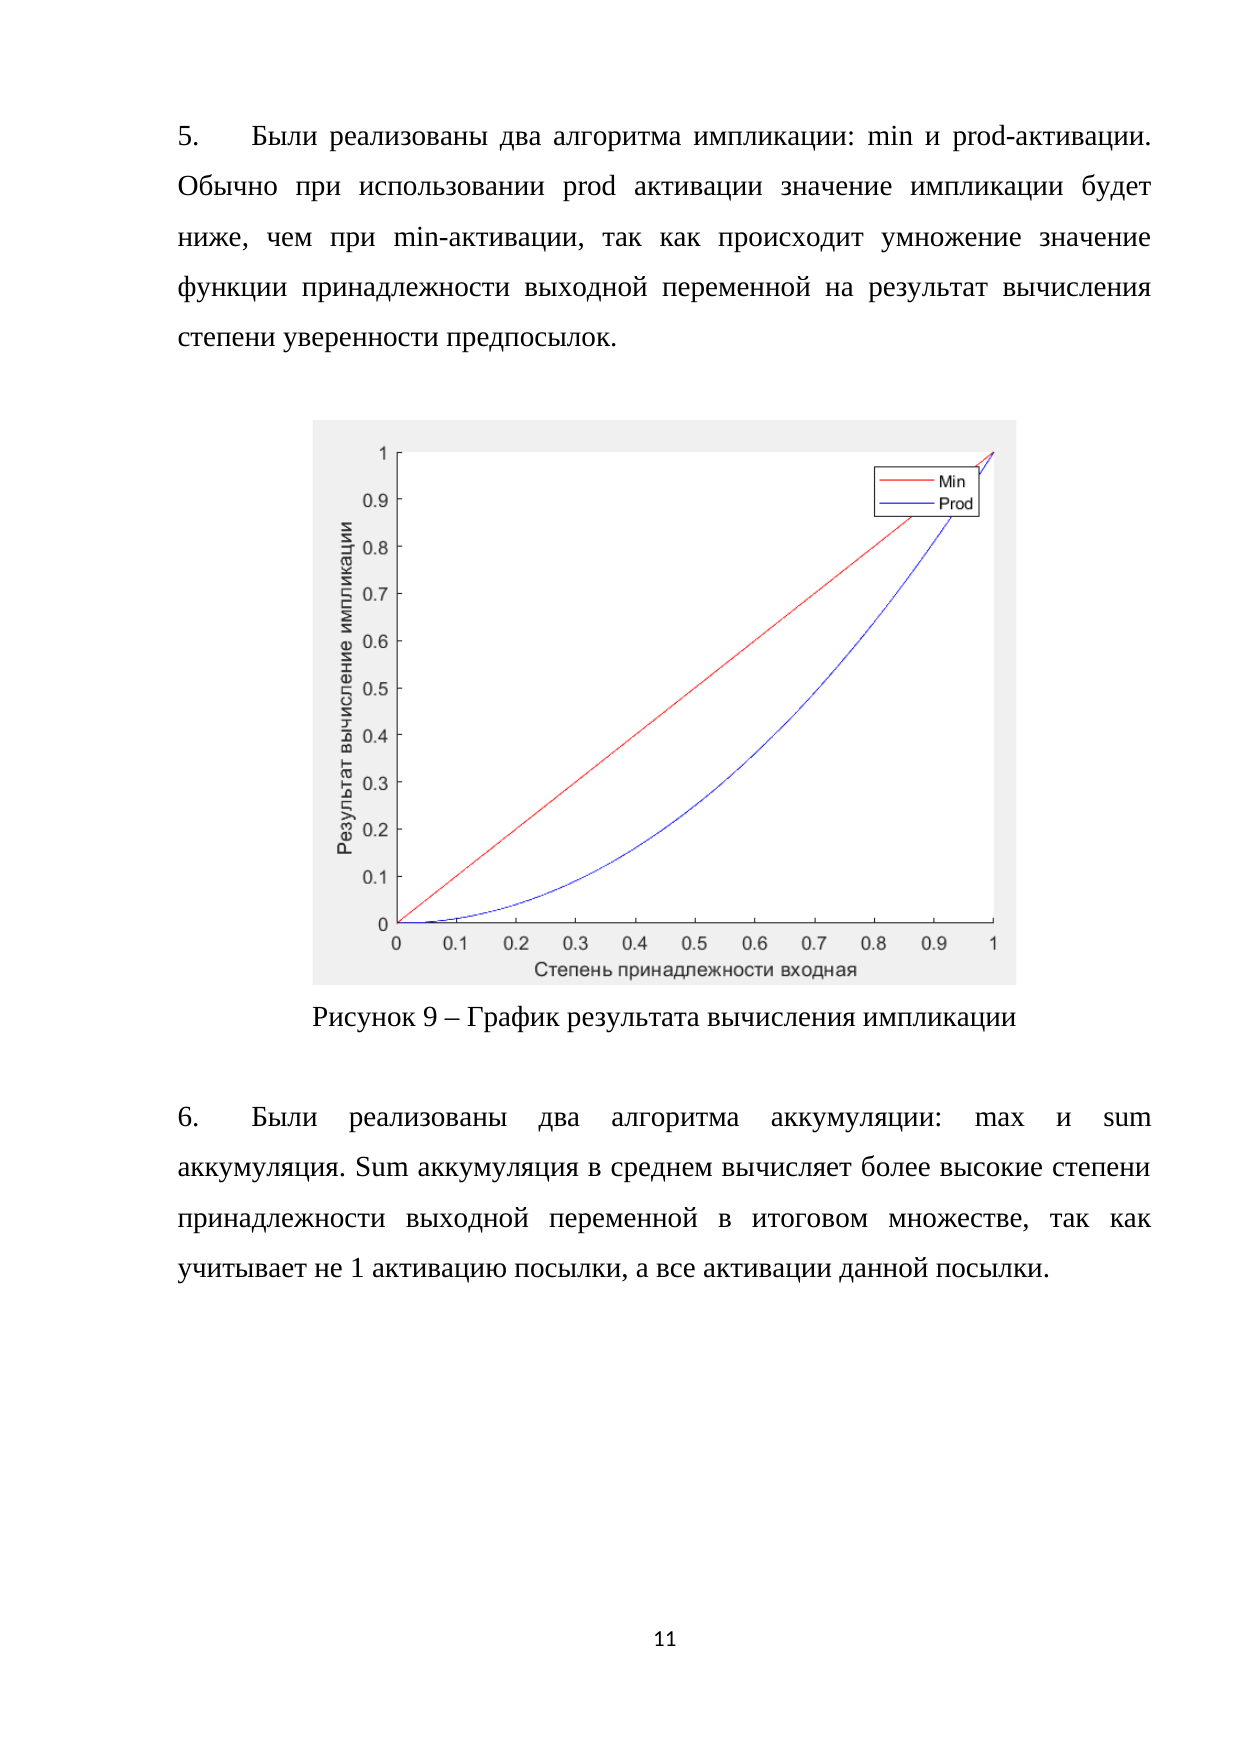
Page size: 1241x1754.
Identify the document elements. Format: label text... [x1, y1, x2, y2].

list Были реализованы два алгоритма импликации: min и prod-активации. Обычно при использовании prod активации значение импликации будет ниже, чем при min-активации, так как происходит умножение значение функции принадлежности выходной переменной на результат вычисления степени уверенности предпосылок. [177, 118, 1152, 353]
list Рисунок 9 – График результата вычисления импликации [177, 999, 1152, 1032]
list Были реализованы два алгоритма аккумуляции: max и sum аккумуляция. Sum аккумуляция в среднем вычисляет более высокие степени принадлежности выходной переменной в итоговом множестве, так как учитывает не 1 активацию посылки, а все активации данной посылки. [177, 1099, 1152, 1284]
picture [312, 420, 1017, 985]
